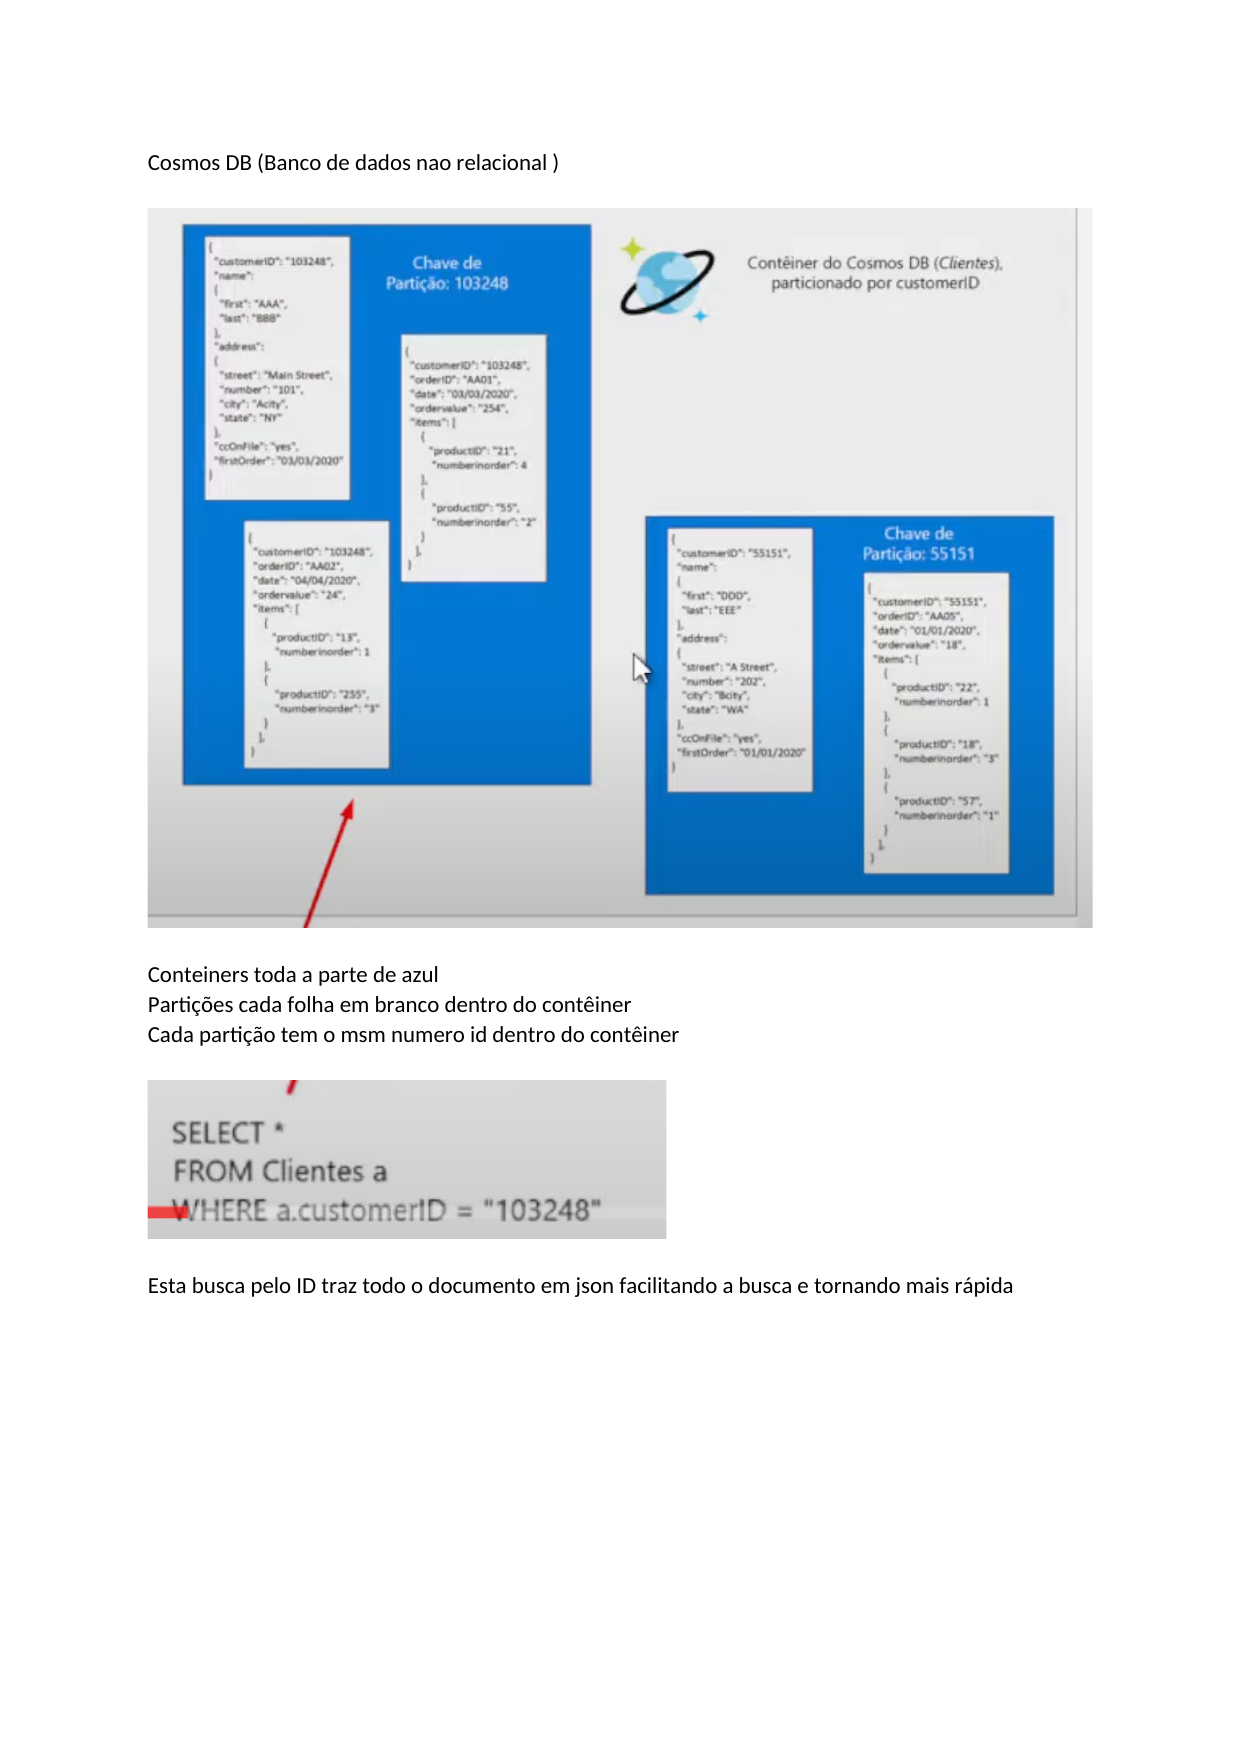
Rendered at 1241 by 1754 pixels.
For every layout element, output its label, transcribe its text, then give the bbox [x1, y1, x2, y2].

picture [147, 1080, 667, 1239]
text Cosmos DB (Banco de dados nao relacional ) [148, 148, 1093, 176]
text Esta busca pelo ID traz todo o documento em json facilitando a busca e tornando mais rápida [148, 1271, 1093, 1299]
text Cada partição tem o msm numero id dentro do contêiner [148, 1020, 1093, 1048]
picture [147, 208, 1093, 928]
text Partições cada folha em branco dentro do contêiner [148, 990, 1093, 1018]
text Conteiners toda a parte de azul [148, 960, 1093, 988]
